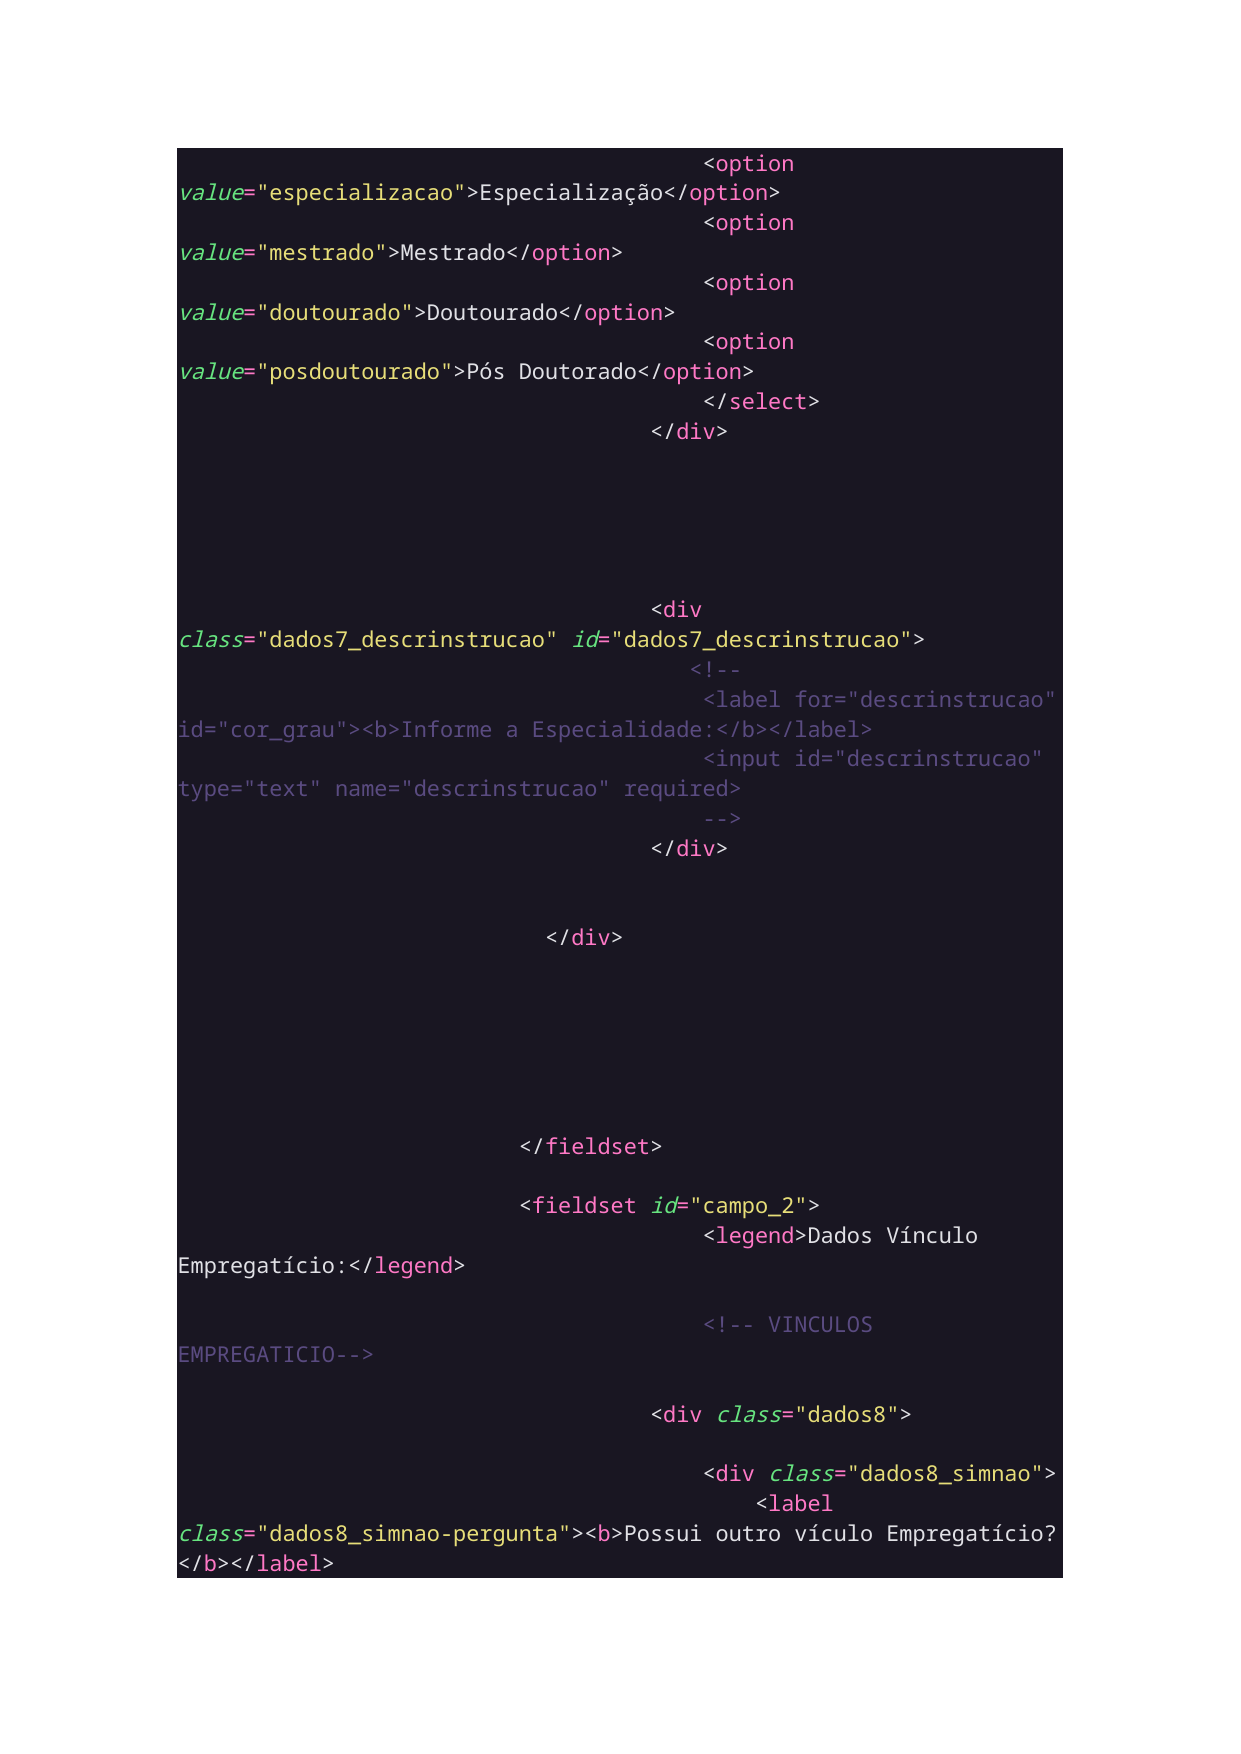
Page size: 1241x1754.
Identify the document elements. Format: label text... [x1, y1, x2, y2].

text <div class="dados7_descrinstrucao" id="dados7_descrinstrucao"> [177, 594, 1063, 654]
text </div> [177, 833, 1063, 863]
text <label class="dados8_simnao-pergunta"><b>Possui outro vículo Empregatício?</b></label> [177, 1488, 1063, 1578]
text <option value="mestrado">Mestrado</option> [177, 207, 1063, 267]
text <div class="dados8_simnao"> [177, 1458, 1063, 1488]
text <legend>Dados Vínculo Empregatício:</legend> [177, 1220, 1063, 1280]
text <!-- [177, 654, 1063, 684]
text <option value="especializacao">Especialização</option> [177, 148, 1063, 207]
text <option value="doutourado">Doutourado</option> [177, 267, 1063, 326]
text <input id="descrinstrucao" type="text" name="descrinstrucao" required> [177, 743, 1063, 803]
text </div> [177, 922, 1063, 952]
text <option value="posdoutourado">Pós Doutorado</option> [177, 326, 1063, 386]
text <fieldset id="campo_2"> [177, 1190, 1063, 1220]
text <label for="descrinstrucao" id="cor_grau"><b>Informe a Especialidade:</b></label> [177, 684, 1063, 743]
text <div class="dados8"> [177, 1399, 1063, 1429]
text <!-- VINCULOS EMPREGATICIO--> [177, 1309, 1063, 1369]
text </div> [177, 416, 1063, 446]
text </select> [177, 386, 1063, 416]
text --> [177, 803, 1063, 833]
text </fieldset> [177, 1131, 1063, 1161]
